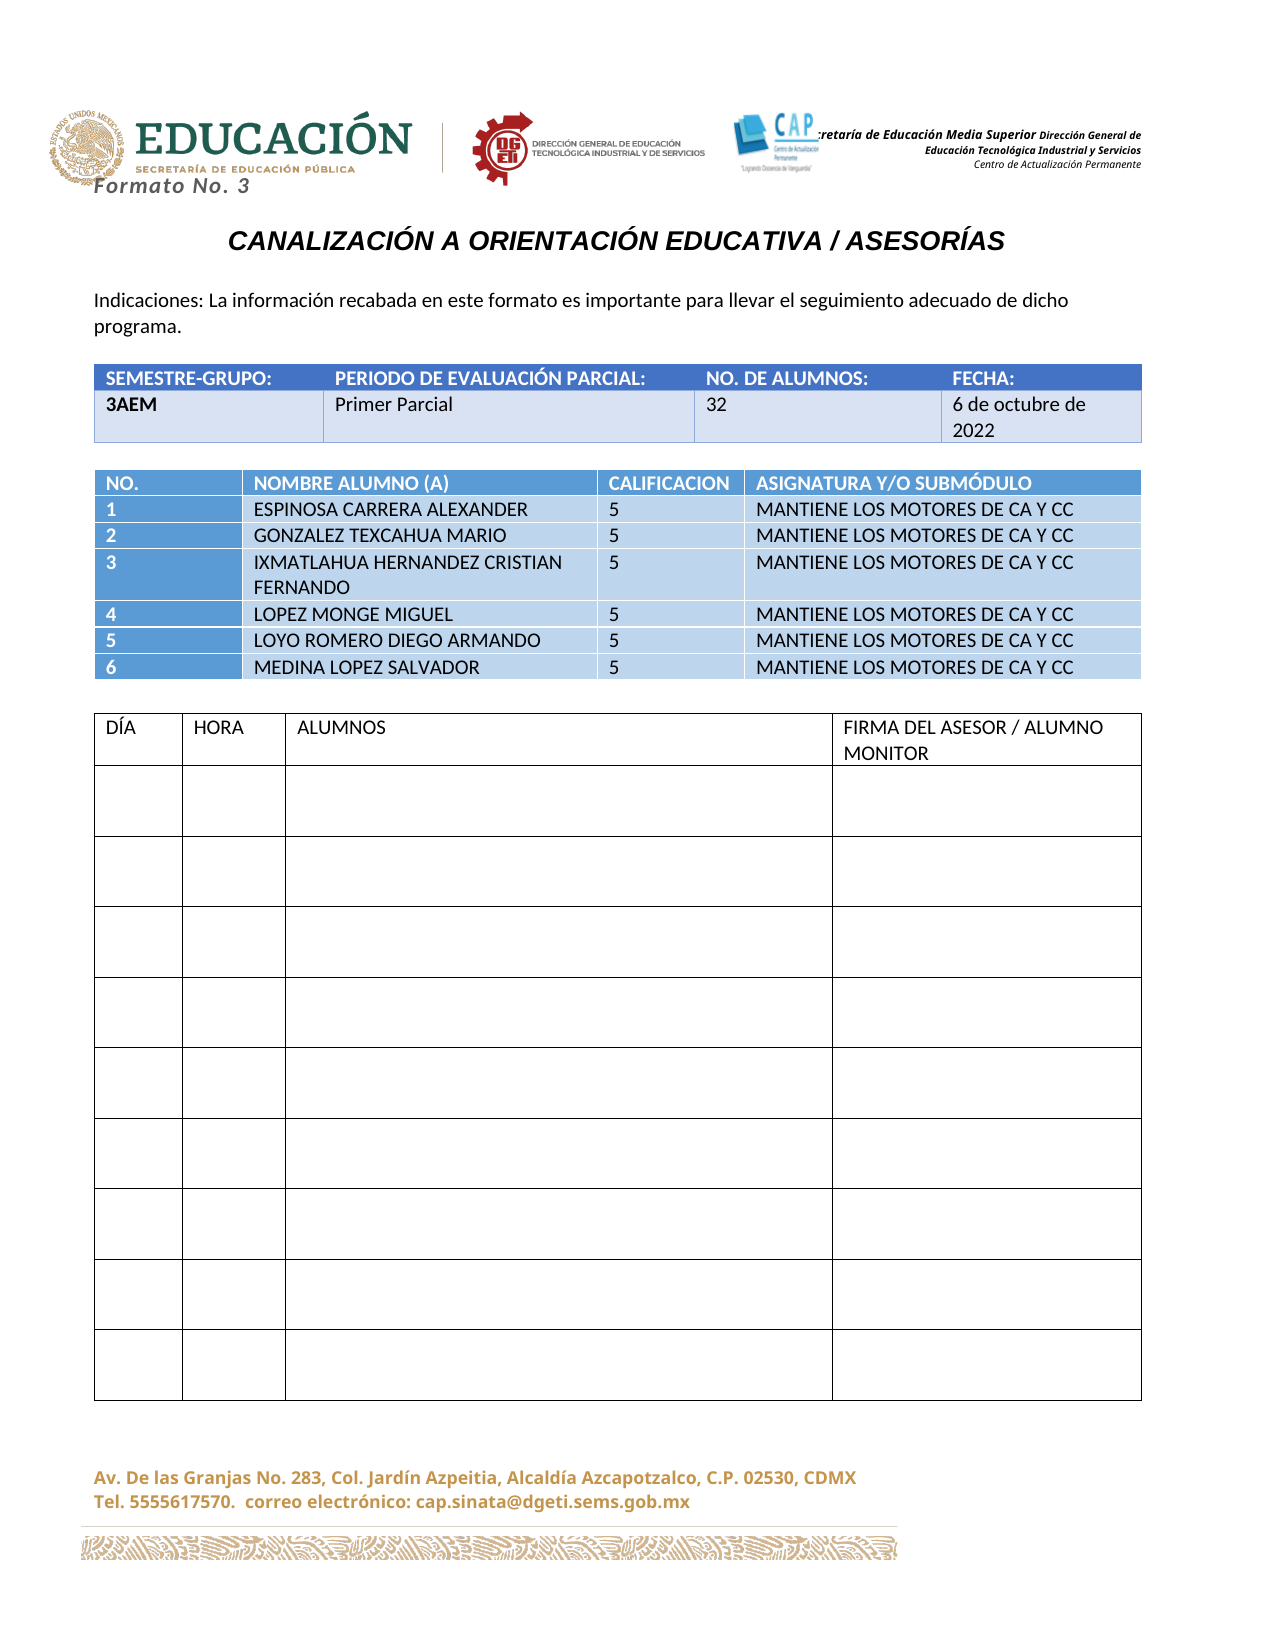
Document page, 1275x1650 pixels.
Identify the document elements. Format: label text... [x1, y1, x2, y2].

table_header CALIFICACION [598, 470, 744, 495]
table_cell [95, 837, 182, 906]
subtitle Formato No. 3 [94, 172, 1142, 200]
table_cell [183, 1330, 285, 1400]
table_cell MANTIENE LOS MOTORES DE CA Y CC [745, 601, 1141, 626]
table_cell [833, 1189, 1141, 1259]
table_cell [286, 1048, 832, 1118]
table_cell [95, 1119, 182, 1188]
table_cell [183, 1260, 285, 1329]
table_cell [183, 1189, 285, 1259]
table_cell 32 [695, 391, 941, 442]
picture [42, 106, 712, 193]
table_cell MANTIENE LOS MOTORES DE CA Y CC [745, 654, 1141, 679]
table_cell 5 [598, 601, 744, 626]
text Indicaciones: La información recabada en este formato es importante para llevar el seguimiento adecuado de dicho programa. [94, 288, 1142, 338]
table_cell 6 [95, 654, 242, 679]
table_cell [286, 1330, 832, 1400]
table_cell 5 [598, 549, 744, 600]
table_cell [183, 766, 285, 836]
table_header ASIGNATURA Y/O SUBMÓDULO [745, 470, 1141, 495]
table_cell [95, 1189, 182, 1259]
table_cell 5 [95, 628, 242, 653]
table_cell [833, 1048, 1141, 1118]
table_cell [95, 907, 182, 977]
table_cell [286, 1260, 832, 1329]
table_cell [183, 1048, 285, 1118]
table_header SEMESTRE-GRUPO: [95, 365, 323, 390]
table_cell [833, 978, 1141, 1047]
table_cell ESPINOSA CARRERA ALEXANDER [243, 496, 597, 522]
table_cell [95, 1048, 182, 1118]
table_cell [286, 837, 832, 906]
table_cell MANTIENE LOS MOTORES DE CA Y CC [745, 523, 1141, 548]
table_cell [95, 1330, 182, 1400]
table_cell LOYO ROMERO DIEGO ARMANDO [243, 628, 597, 653]
subtitle CANALIZACIÓN A ORIENTACIÓN EDUCATIVA / ASESORÍAS [94, 225, 1142, 256]
picture [49, 1516, 915, 1588]
table_header DÍA [95, 714, 182, 765]
table_cell 5 [598, 496, 744, 522]
table_header FIRMA DEL ASESOR / ALUMNO MONITOR [833, 714, 1141, 765]
table_header HORA [183, 714, 285, 765]
table_cell [286, 978, 832, 1047]
table_cell [833, 907, 1141, 977]
table_cell IXMATLAHUA HERNANDEZ CRISTIAN FERNANDO [243, 549, 597, 600]
table_cell 3AEM [95, 391, 323, 442]
table_cell [286, 766, 832, 836]
table_cell Primer Parcial [324, 391, 694, 442]
table_header ALUMNOS [286, 714, 832, 765]
table_cell [286, 907, 832, 977]
table_cell 5 [598, 628, 744, 653]
table_cell [833, 1330, 1141, 1400]
table_cell [183, 1119, 285, 1188]
table_cell [833, 1260, 1141, 1329]
table_header NO. [95, 470, 242, 495]
table_cell [95, 766, 182, 836]
table_cell GONZALEZ TEXCAHUA MARIO [243, 523, 597, 548]
table_cell MEDINA LOPEZ SALVADOR [243, 654, 597, 679]
table_cell [833, 837, 1141, 906]
table_cell 4 [95, 601, 242, 626]
table_header NOMBRE ALUMNO (A) [243, 470, 597, 495]
table_cell 1 [95, 496, 242, 522]
table_cell 5 [598, 654, 744, 679]
table_cell MANTIENE LOS MOTORES DE CA Y CC [745, 496, 1141, 522]
table_cell [833, 766, 1141, 836]
table_cell MANTIENE LOS MOTORES DE CA Y CC [745, 549, 1141, 600]
table_cell LOPEZ MONGE MIGUEL [243, 601, 597, 626]
table_cell 6 de octubre de 2022 [942, 391, 1141, 442]
table_cell [183, 907, 285, 977]
table_cell [286, 1189, 832, 1259]
table_cell 5 [598, 523, 744, 548]
table_cell [286, 1119, 832, 1188]
picture [731, 106, 819, 175]
table_cell [95, 978, 182, 1047]
table_cell 3 [95, 549, 242, 600]
table_cell MANTIENE LOS MOTORES DE CA Y CC [745, 628, 1141, 653]
table_header PERIODO DE EVALUACIÓN PARCIAL: [324, 365, 694, 390]
table_header FECHA: [942, 365, 1141, 390]
table_cell [833, 1119, 1141, 1188]
table_cell [95, 1260, 182, 1329]
table_cell [183, 837, 285, 906]
table_header NO. DE ALUMNOS: [695, 365, 941, 390]
table_cell [183, 978, 285, 1047]
table_cell 2 [95, 523, 242, 548]
